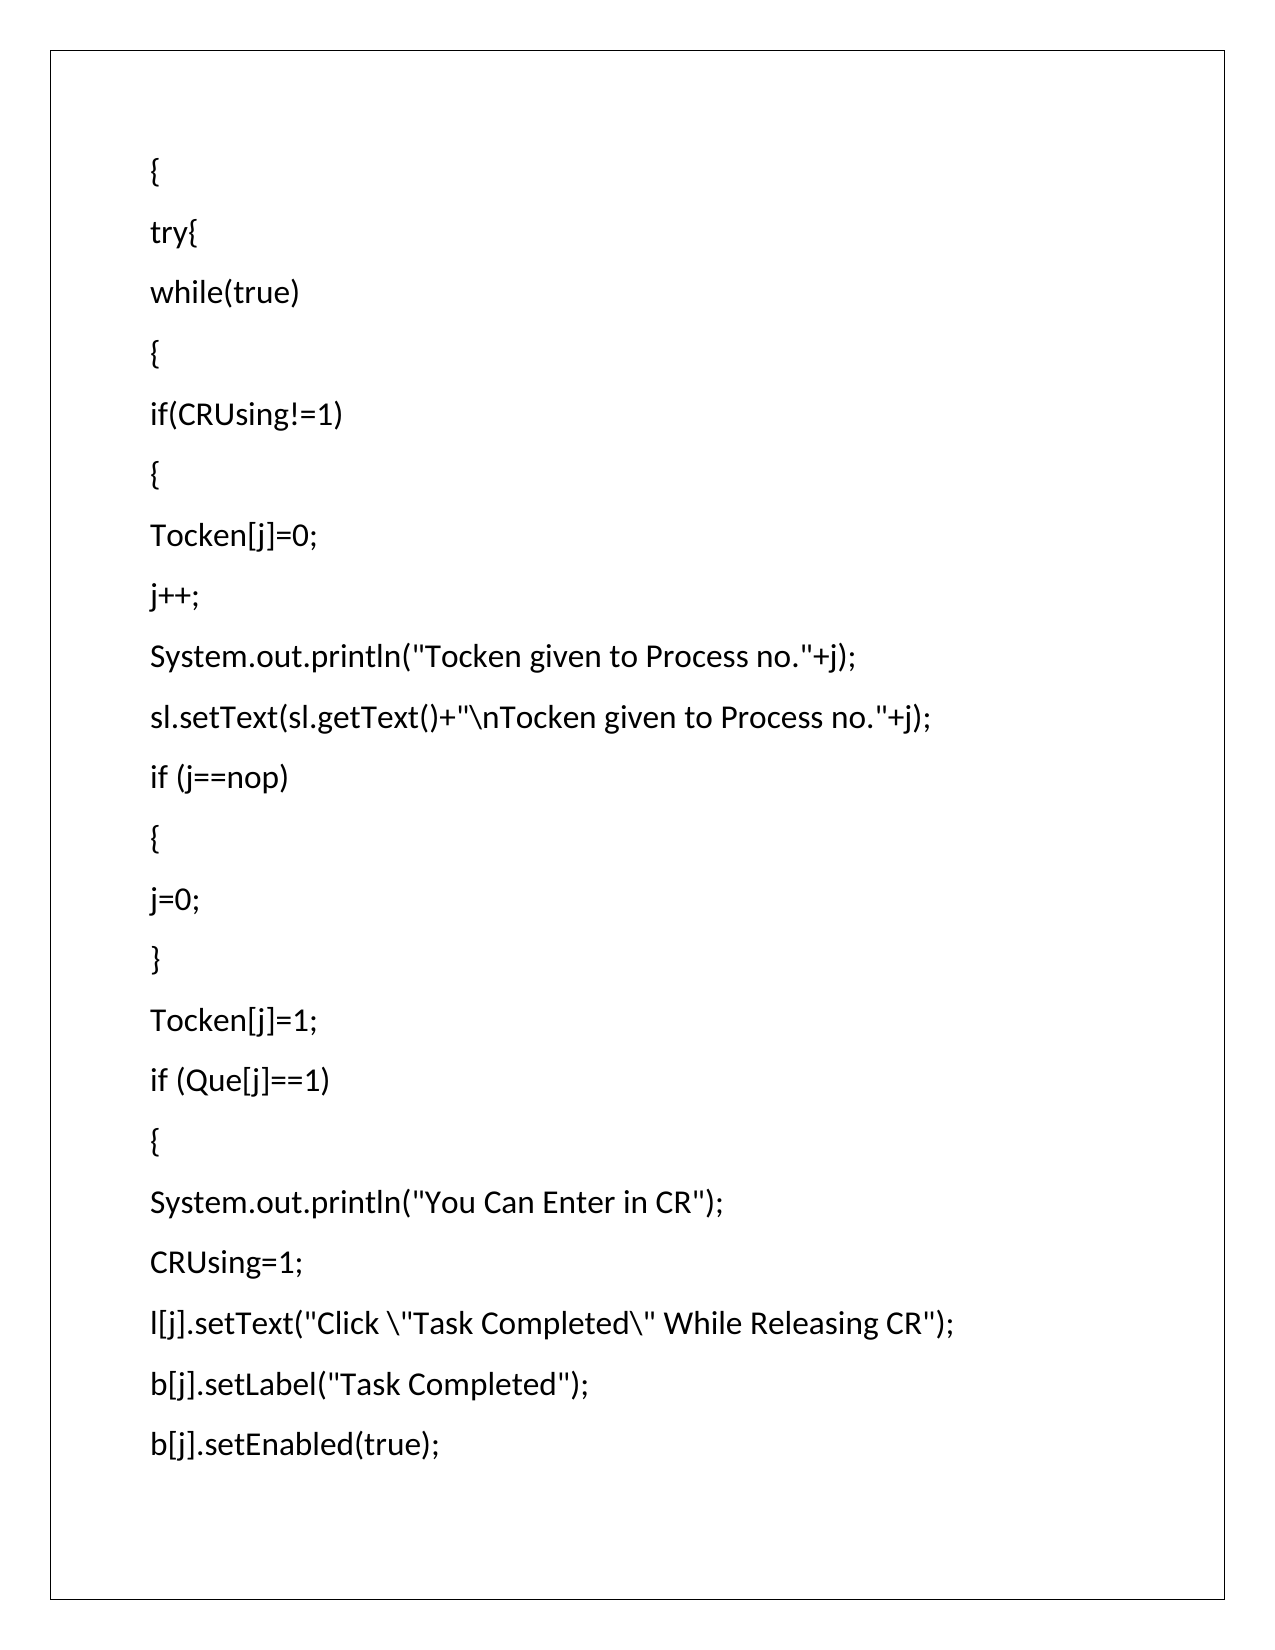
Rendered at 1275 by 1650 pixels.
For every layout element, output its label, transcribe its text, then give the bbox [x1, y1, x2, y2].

text if (j==nop) [150, 756, 1125, 797]
text } [150, 938, 1125, 979]
text try{ [150, 211, 1125, 251]
text CRUsing=1; [150, 1241, 1125, 1282]
text { [150, 332, 1125, 373]
text System.out.println("Tocken given to Process no."+j); [150, 635, 1125, 676]
text sl.setText(sl.getText()+"\nTocken given to Process no."+j); [150, 696, 1125, 736]
text { [150, 150, 1125, 191]
text l[j].setText("Click \"Task Completed\" While Releasing CR"); [150, 1302, 1125, 1343]
text b[j].setEnabled(true); [150, 1423, 1125, 1464]
text j=0; [150, 877, 1125, 918]
text Tocken[j]=1; [150, 999, 1125, 1039]
text while(true) [150, 271, 1125, 312]
text { [150, 453, 1125, 494]
text j++; [150, 574, 1125, 615]
text Tocken[j]=0; [150, 514, 1125, 554]
text System.out.println("You Can Enter in CR"); [150, 1181, 1125, 1221]
text { [150, 817, 1125, 858]
text { [150, 1120, 1125, 1161]
text b[j].setLabel("Task Completed"); [150, 1362, 1125, 1403]
text if(CRUsing!=1) [150, 392, 1125, 433]
text if (Que[j]==1) [150, 1059, 1125, 1100]
